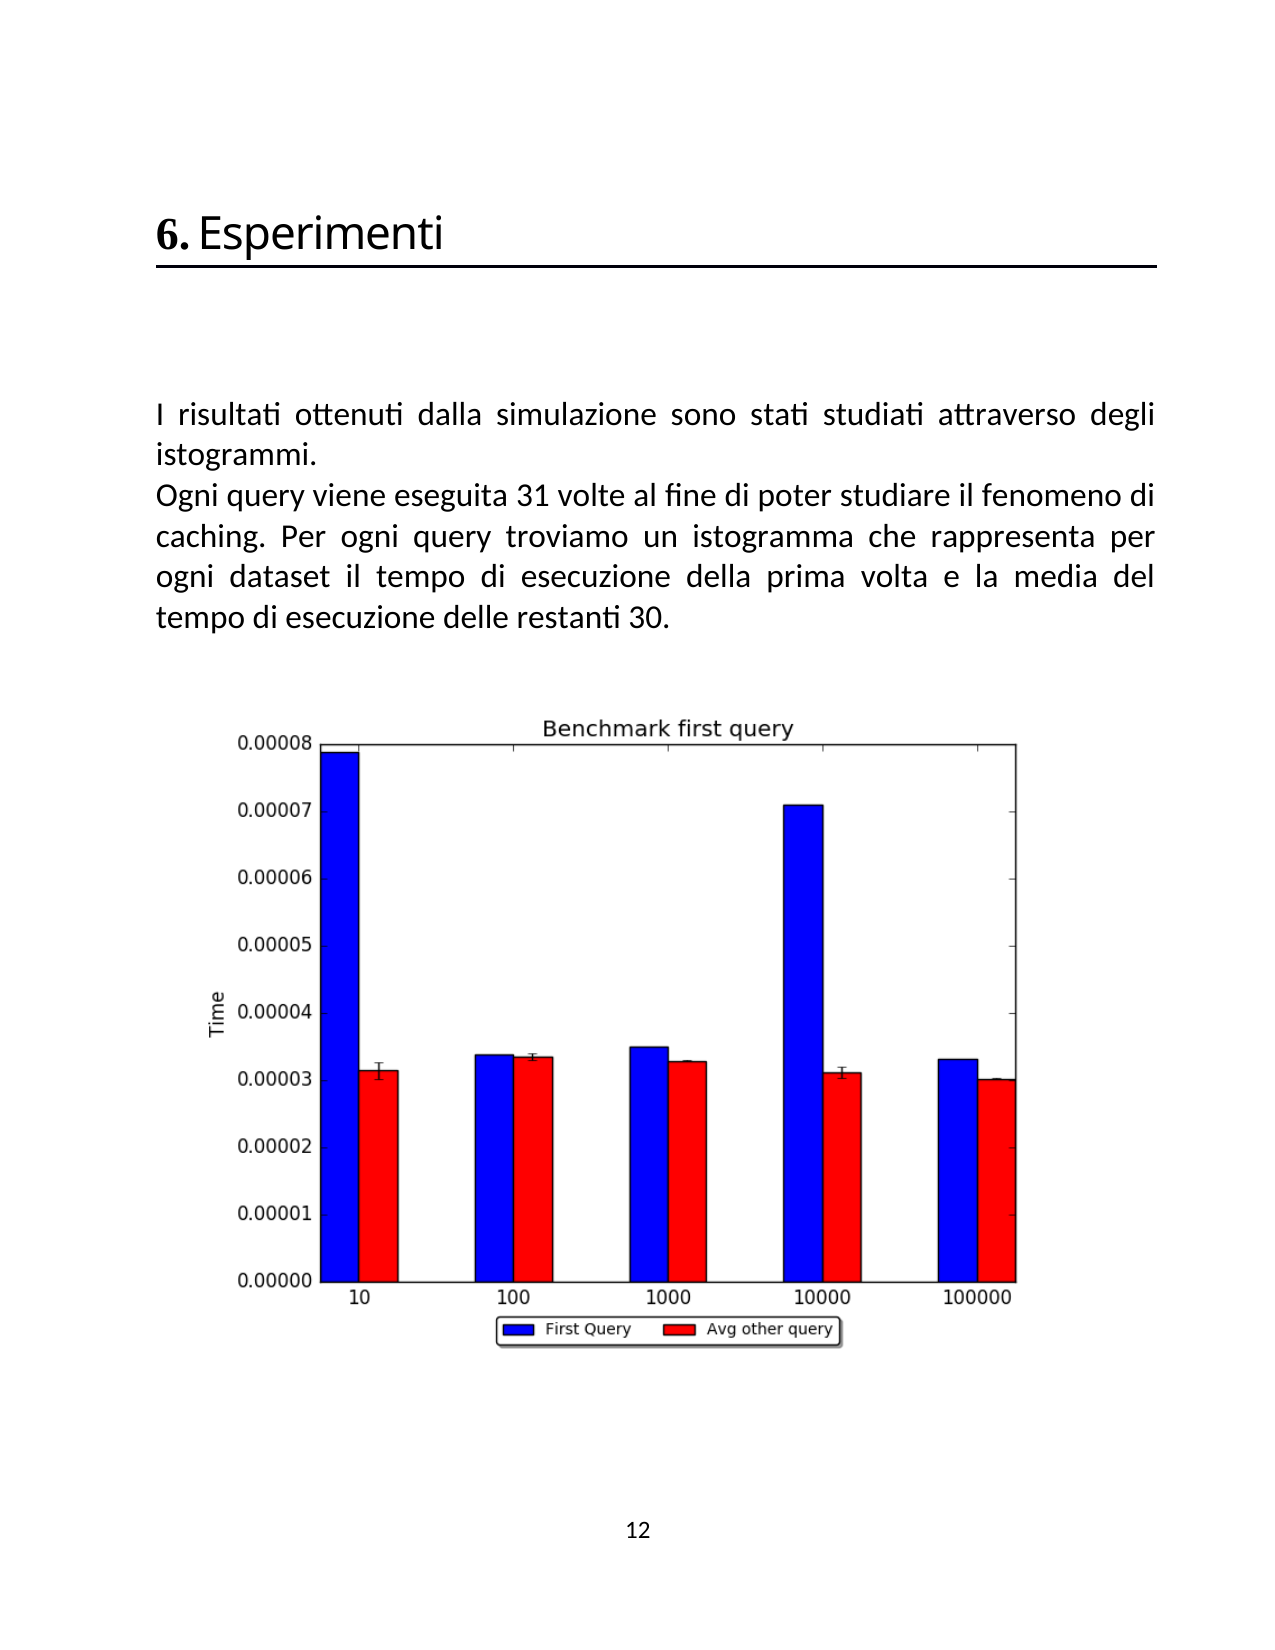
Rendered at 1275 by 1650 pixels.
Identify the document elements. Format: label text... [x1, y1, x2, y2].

list I risultati ottenuti dalla simulazione sono stati studiati attraverso degli istogrammi. [156, 392, 1157, 474]
list Esperimenti [156, 200, 1157, 265]
list Ogni query viene eseguita 31 volte al fine di poter studiare il fenomeno di caching. Per ogni query troviamo un istogramma che rappresenta per ogni dataset il tempo di esecuzione della prima volta e la media del tempo di esecuzione delle restanti 30. [156, 474, 1157, 637]
picture [208, 677, 1105, 1349]
